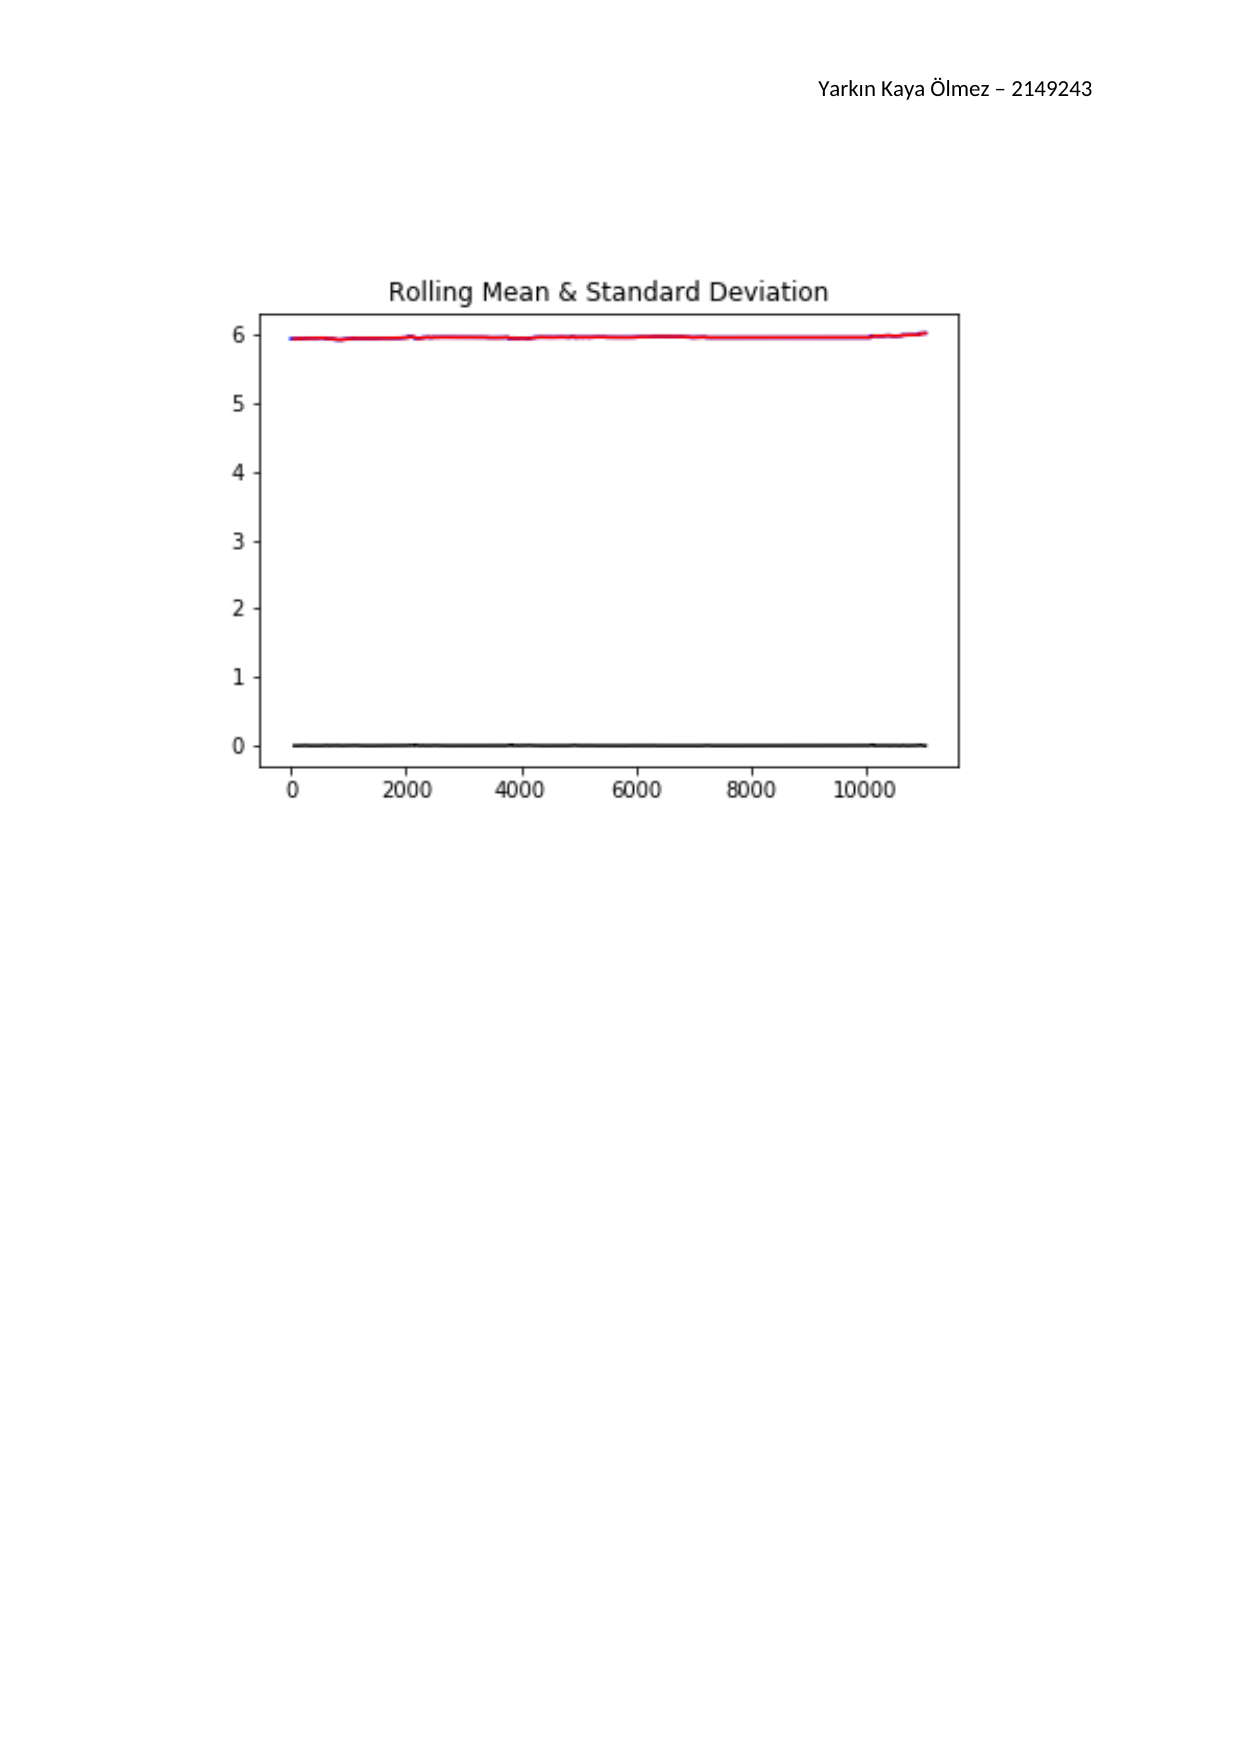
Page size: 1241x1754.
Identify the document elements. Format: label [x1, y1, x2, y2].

picture [147, 241, 1048, 842]
